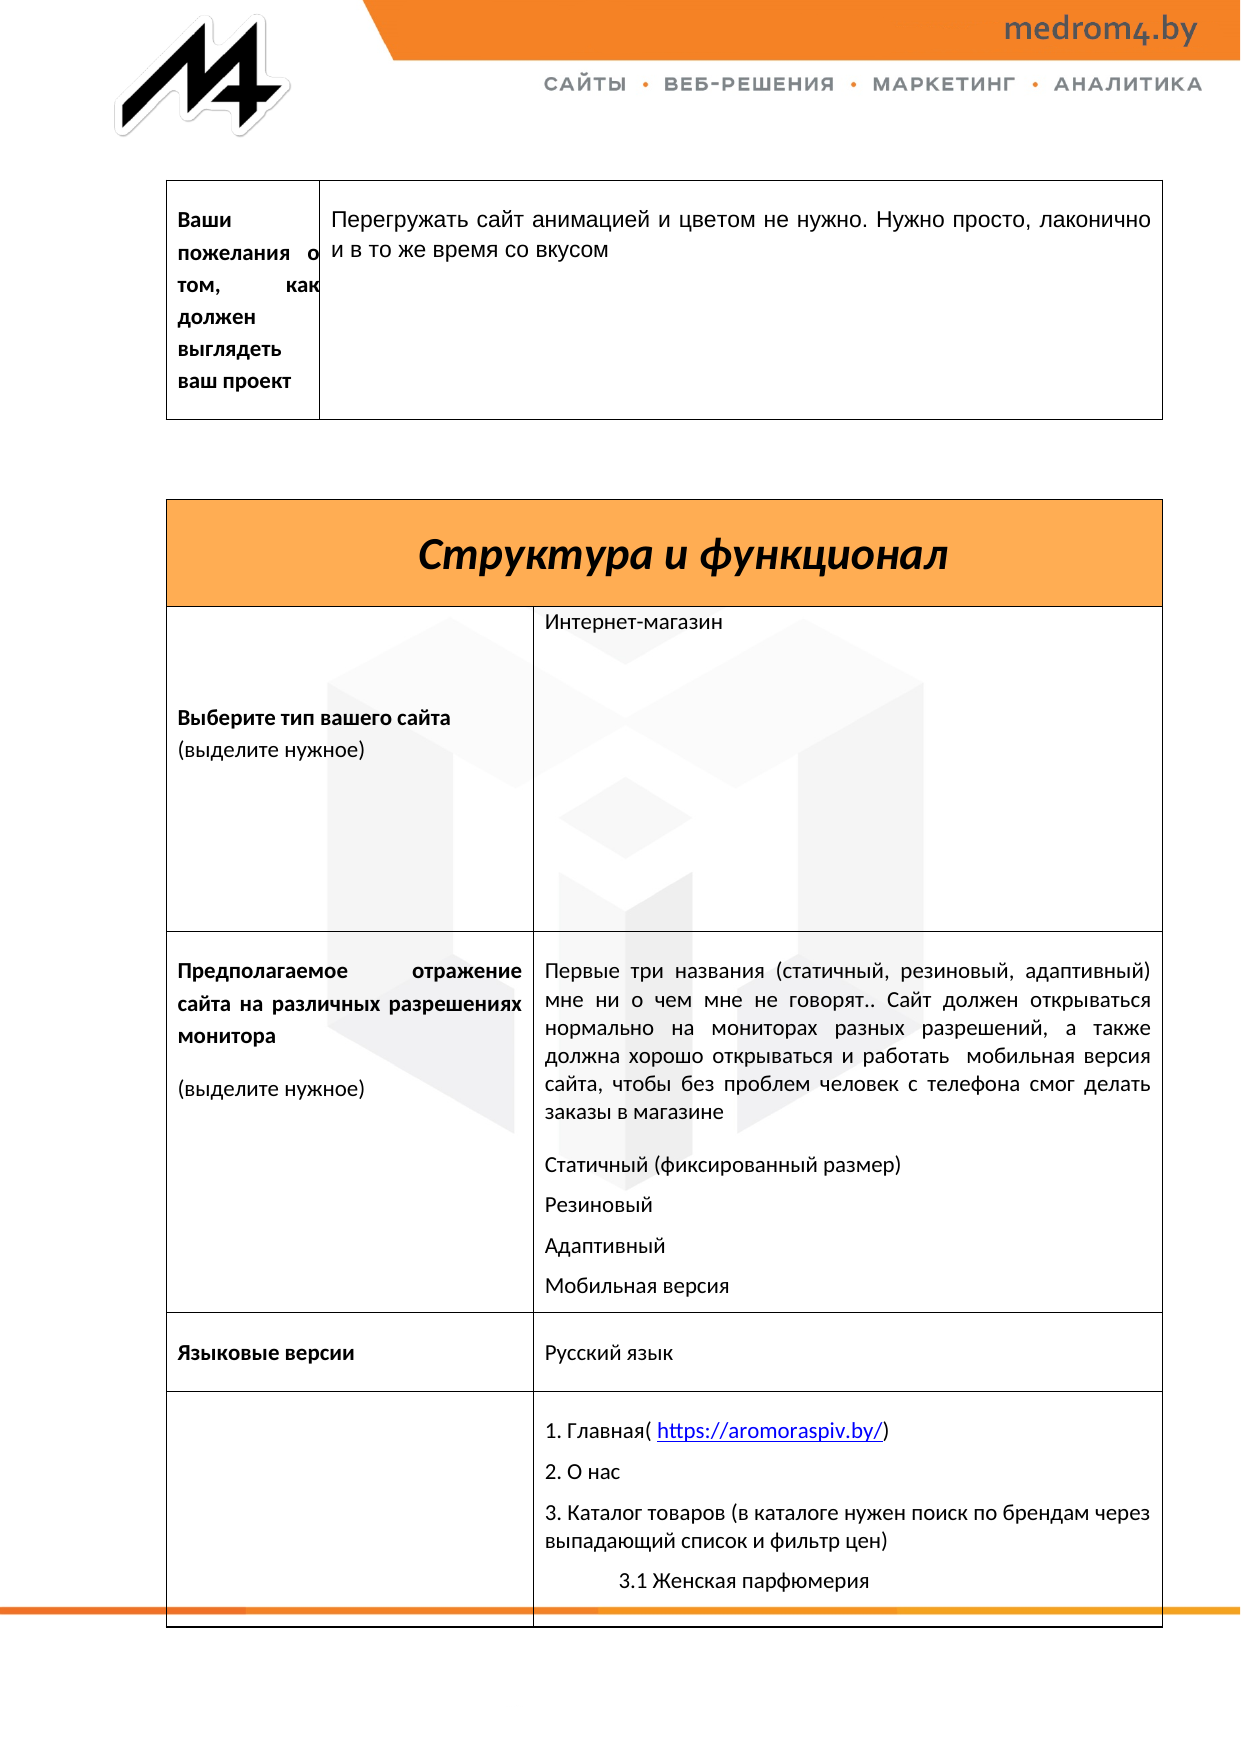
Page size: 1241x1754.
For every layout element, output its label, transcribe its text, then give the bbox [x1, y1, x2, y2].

table_header Структура и функционал [167, 500, 1162, 606]
table_cell Интернет-магазин [534, 607, 1162, 931]
table_cell Первые три названия (статичный, резиновый, адаптивный) мне ни о чем мне не говорят.. Сайт должен открываться нормально на мониторах разных разрешений, а также должна хорошо открываться и работать мобильная версия сайта, чтобы без проблем человек с телефона смог делать заказы в магазине Статичный (фиксированный размер) Резиновый Адаптивный Мобильная версия [534, 932, 1162, 1312]
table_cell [167, 1392, 533, 1626]
table_cell Выберите тип вашего сайта (выделите нужное) [167, 607, 533, 931]
table_cell Русский язык [534, 1313, 1162, 1391]
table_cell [534, 1392, 1162, 1626]
table_cell Предполагаемое отражение сайта на различных разрешениях монитора (выделите нужное) [167, 932, 533, 1312]
picture [0, 0, 1241, 1754]
table_cell Перегружать сайт анимацией и цветом не нужно. Нужно просто, лаконично и в то же время со вкусом [320, 181, 1162, 419]
table_cell Языковые версии [167, 1313, 533, 1391]
table_cell Ваши пожелания о том, как должен выглядеть ваш проект [167, 181, 319, 419]
